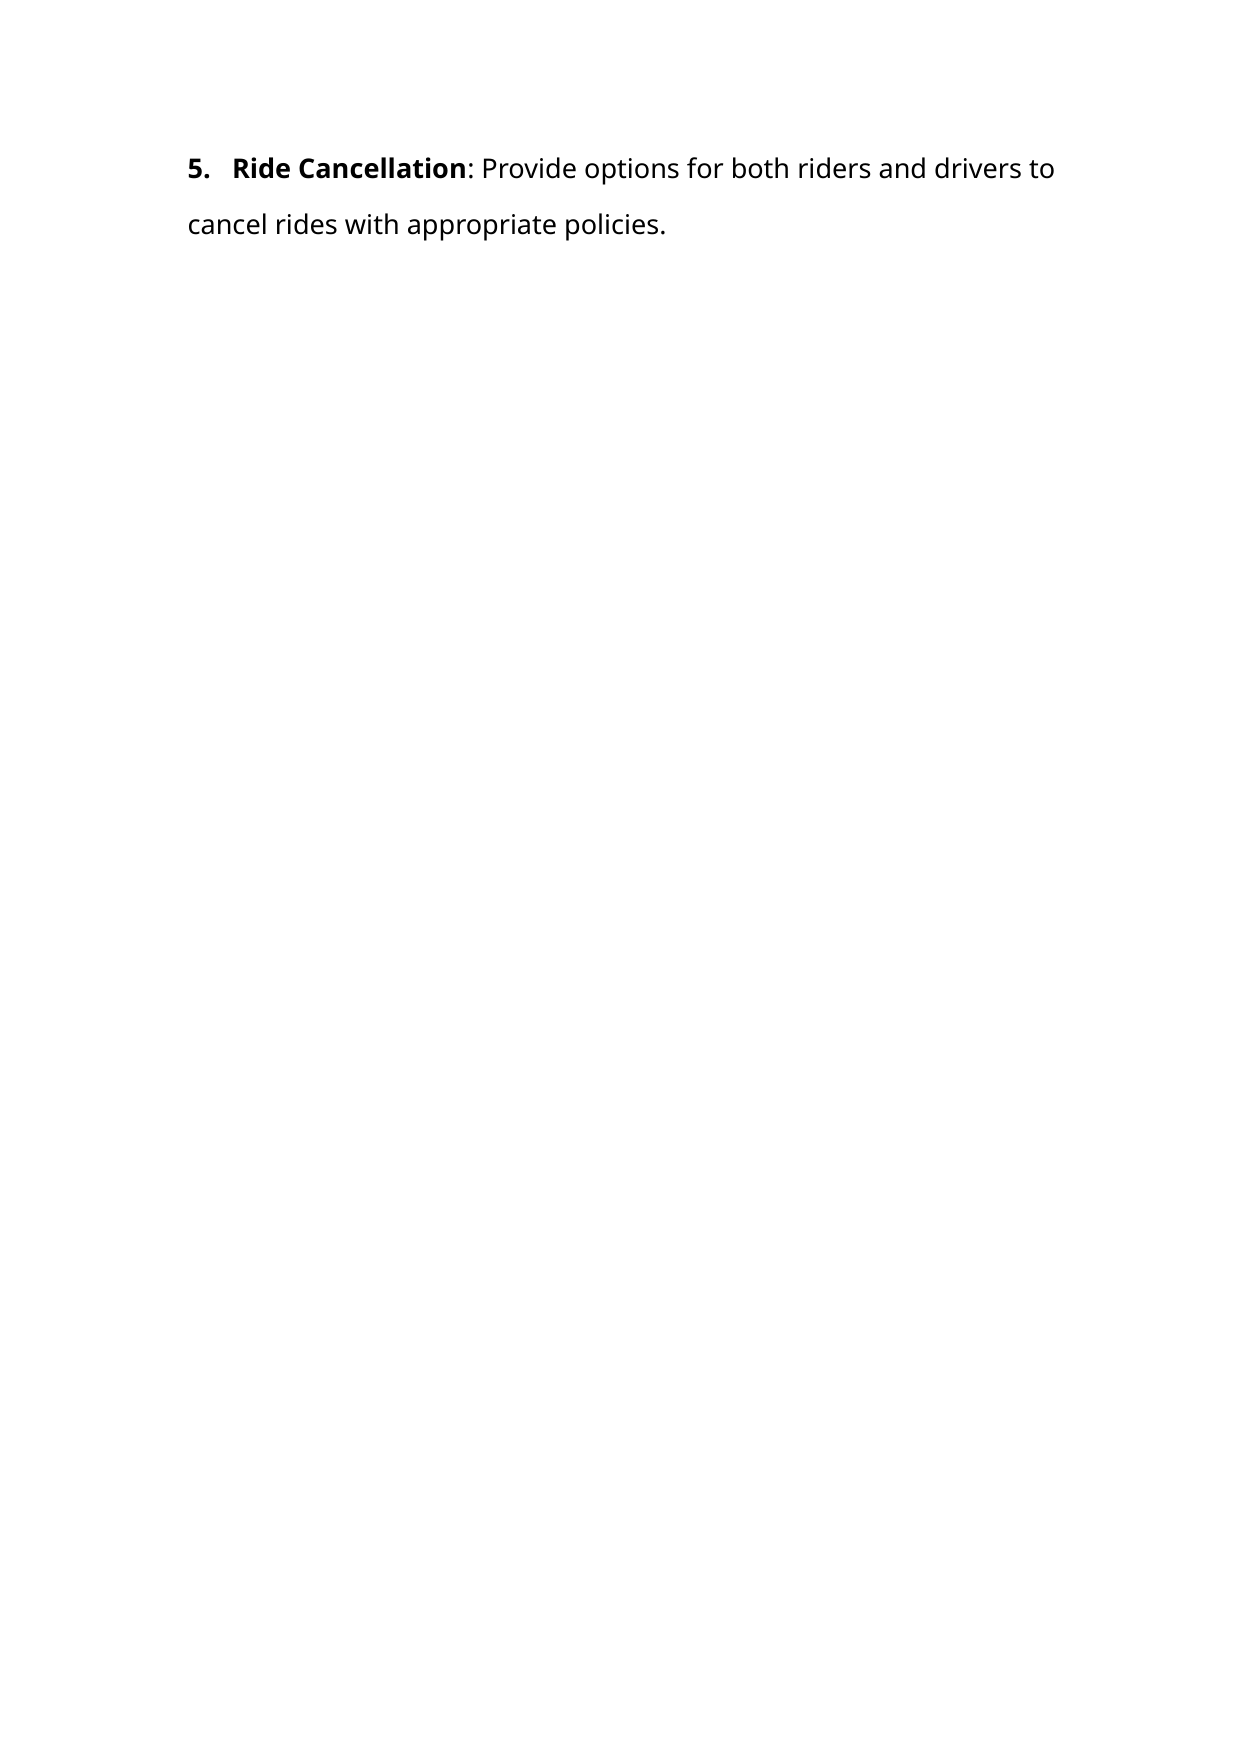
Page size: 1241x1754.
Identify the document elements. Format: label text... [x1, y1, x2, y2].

text 5. Ride Cancellation: Provide options for both riders and drivers to cancel rides with appropriate policies. [187, 150, 1090, 242]
